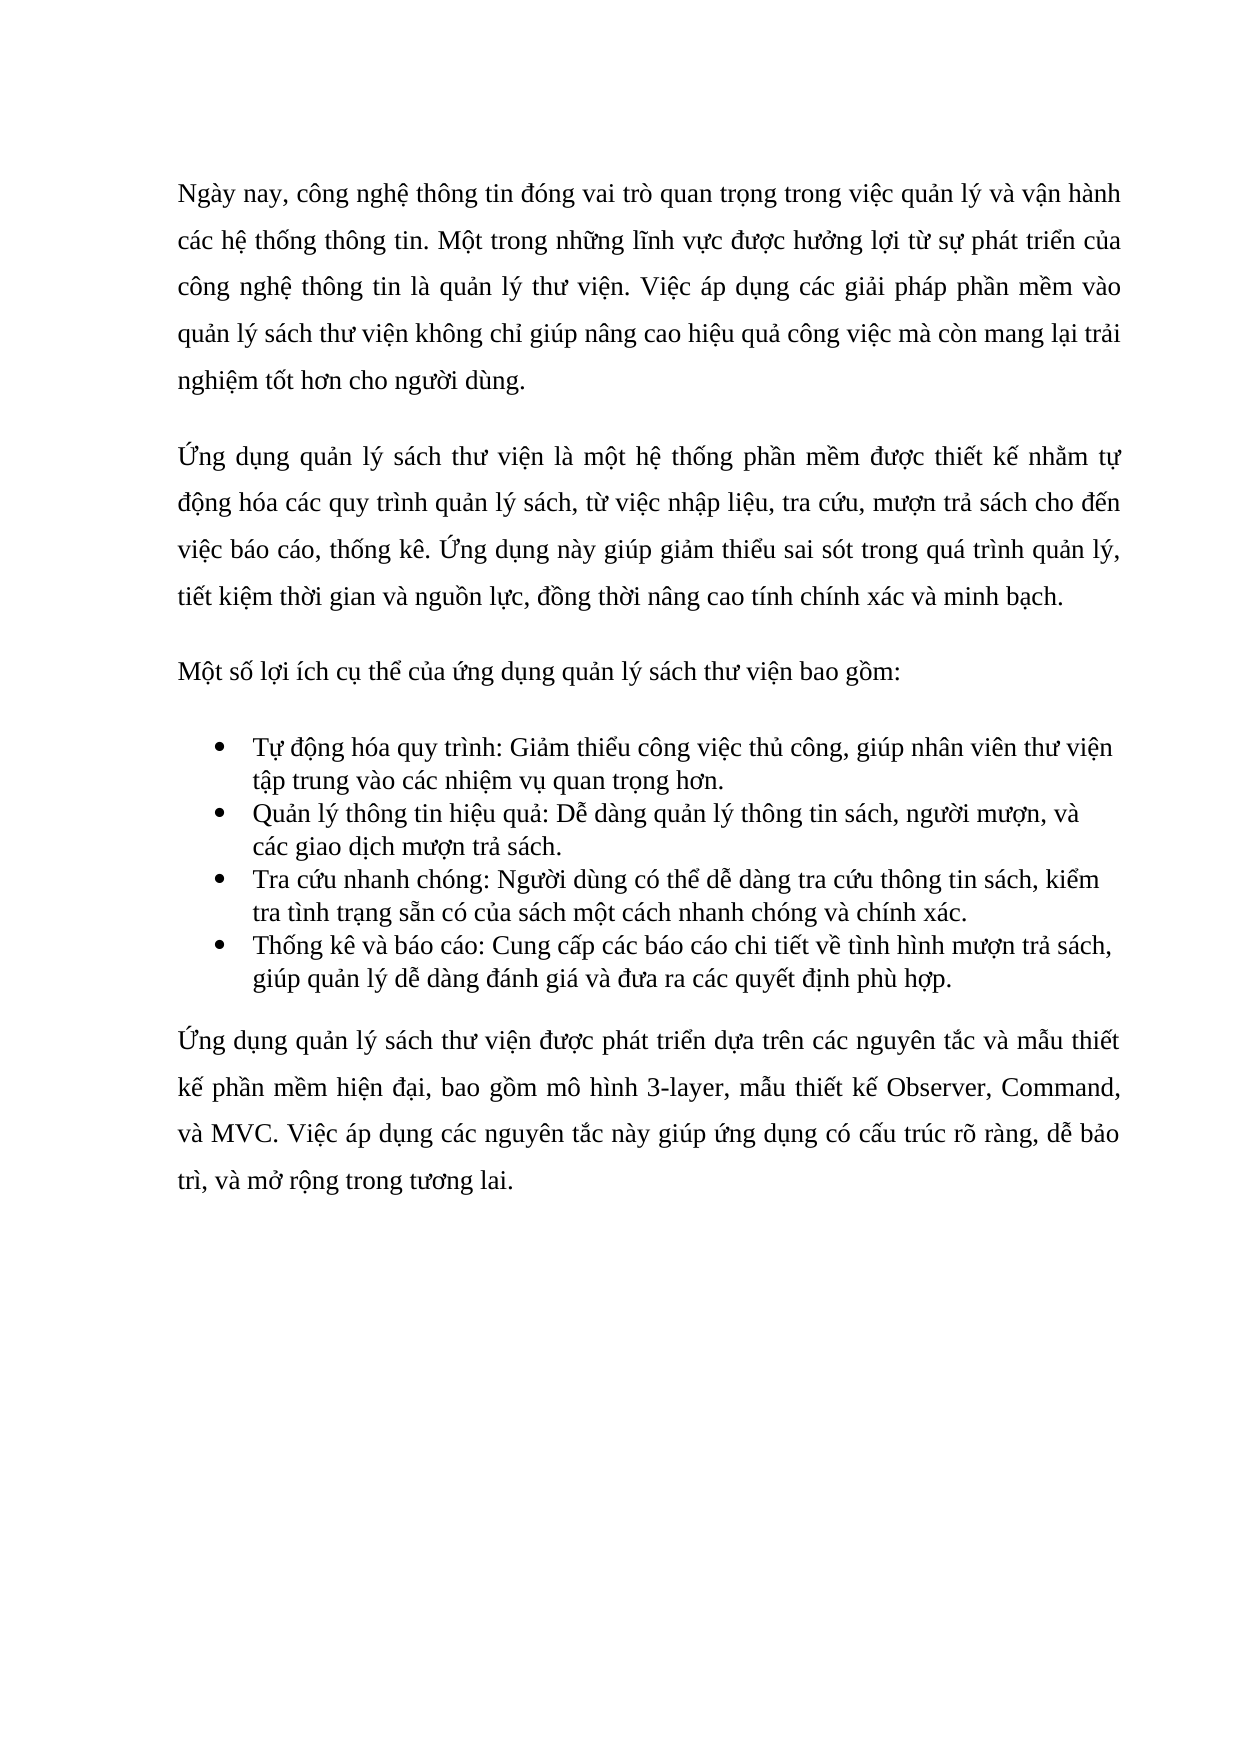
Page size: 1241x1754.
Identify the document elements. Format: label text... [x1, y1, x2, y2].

list Tra cứu nhanh chóng: Người dùng có thể dễ dàng tra cứu thông tin sách, kiểm tra tình trạng sẵn có của sách một cách nhanh chóng và chính xác. [215, 863, 1122, 927]
list Quản lý thông tin hiệu quả: Dễ dàng quản lý thông tin sách, người mượn, và các giao dịch mượn trả sách. [215, 797, 1122, 861]
text Ứng dụng quản lý sách thư viện được phát triển dựa trên các nguyên tắc và mẫu thiết kế phần mềm hiện đại, bao gồm mô hình 3-layer, mẫu thiết kế Observer, Command, và MVC. Việc áp dụng các nguyên tắc này giúp ứng dụng có cấu trúc rõ ràng, dễ bảo trì, và mở rộng trong tương lai. [177, 1024, 1122, 1195]
list Tự động hóa quy trình: Giảm thiểu công việc thủ công, giúp nhân viên thư viện tập trung vào các nhiệm vụ quan trọng hơn. [215, 731, 1122, 796]
list Thống kê và báo cáo: Cung cấp các báo cáo chi tiết về tình hình mượn trả sách, giúp quản lý dễ dàng đánh giá và đưa ra các quyết định phù hợp. [215, 929, 1122, 993]
text Ứng dụng quản lý sách thư viện là một hệ thống phần mềm được thiết kế nhằm tự động hóa các quy trình quản lý sách, từ việc nhập liệu, tra cứu, mượn trả sách cho đến việc báo cáo, thống kê. Ứng dụng này giúp giảm thiểu sai sót trong quá trình quản lý, tiết kiệm thời gian và nguồn lực, đồng thời nâng cao tính chính xác và minh bạch. [177, 440, 1122, 611]
text Một số lợi ích cụ thể của ứng dụng quản lý sách thư viện bao gồm: [177, 656, 1122, 687]
text Ngày nay, công nghệ thông tin đóng vai trò quan trọng trong việc quản lý và vận hành các hệ thống thông tin. Một trong những lĩnh vực được hưởng lợi từ sự phát triển của công nghệ thông tin là quản lý thư viện. Việc áp dụng các giải pháp phần mềm vào quản lý sách thư viện không chỉ giúp nâng cao hiệu quả công việc mà còn mang lại trải nghiệm tốt hơn cho người dùng. [177, 177, 1122, 395]
